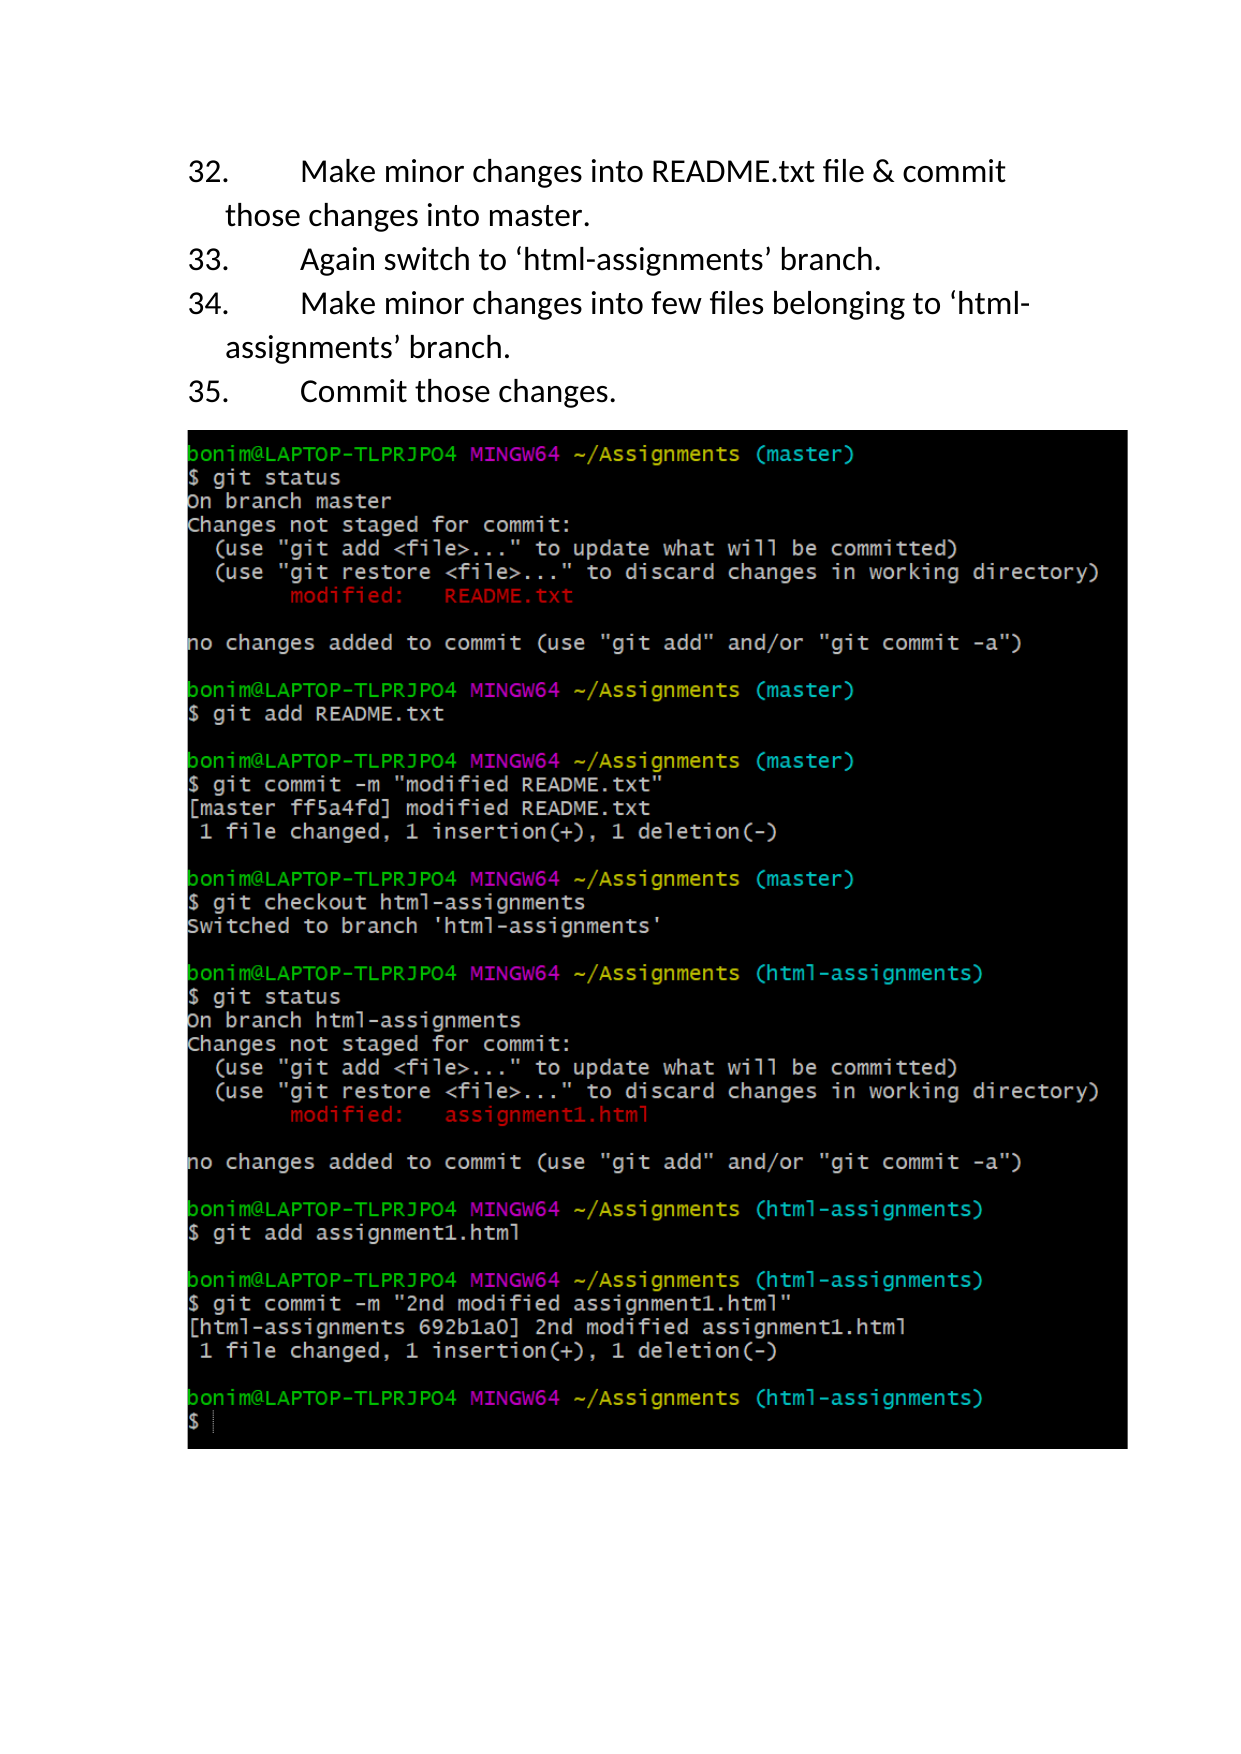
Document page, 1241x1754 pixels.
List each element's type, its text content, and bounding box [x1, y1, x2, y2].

list Make minor changes into README.txt file & commit those changes into master. [187, 150, 1090, 235]
list Commit those changes. [187, 370, 1090, 411]
list Make minor changes into few files belonging to ‘html-assignments’ branch. [187, 282, 1090, 367]
picture [187, 430, 1128, 1449]
list Again switch to ‘html-assignments’ branch. [187, 238, 1090, 279]
